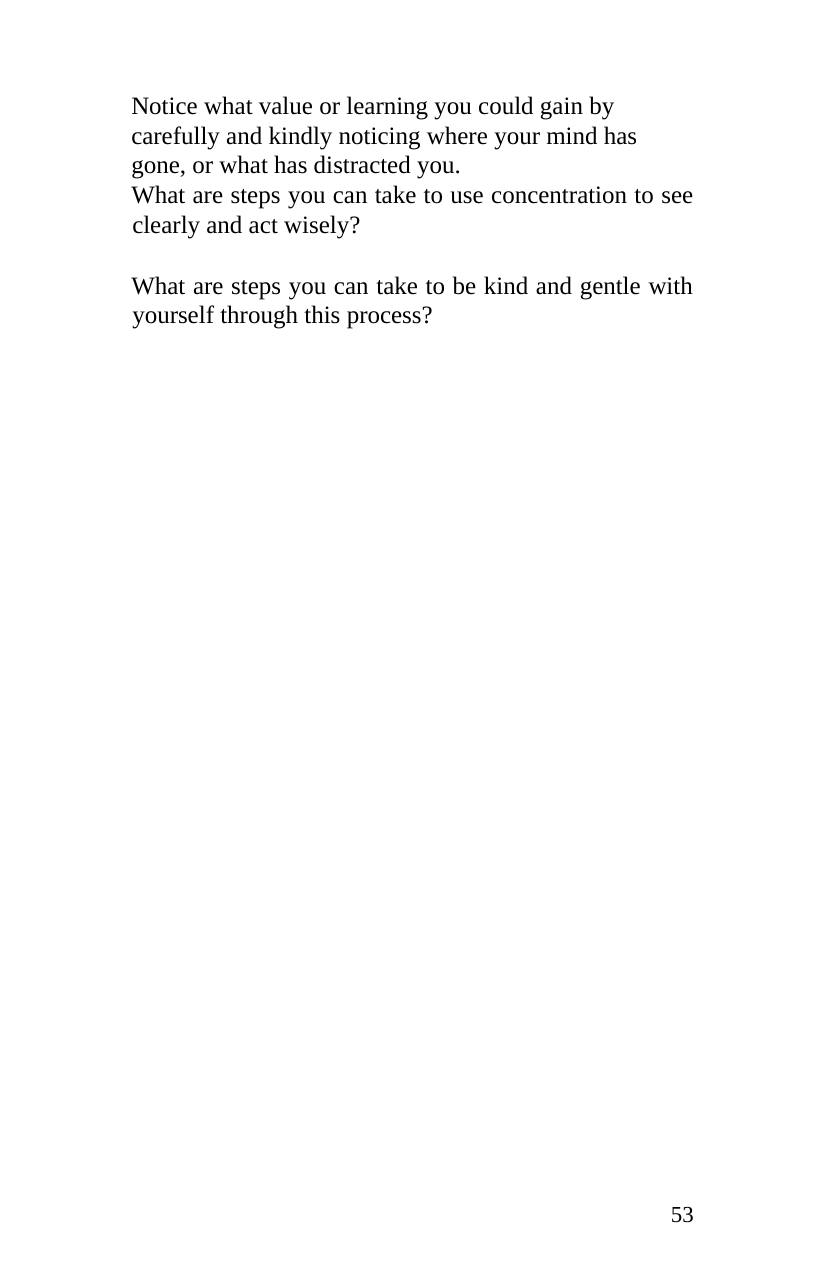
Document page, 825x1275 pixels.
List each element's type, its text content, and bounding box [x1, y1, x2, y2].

text What are steps you can take to use concentration to see clearly and act wisely? [131, 180, 693, 238]
text Notice what value or learning you could gain by carefully and kindly noticing where your mind has gone, or what has distracted you. [131, 91, 693, 179]
text What are steps you can take to be kind and gentle with yourself through this process? [131, 271, 693, 329]
